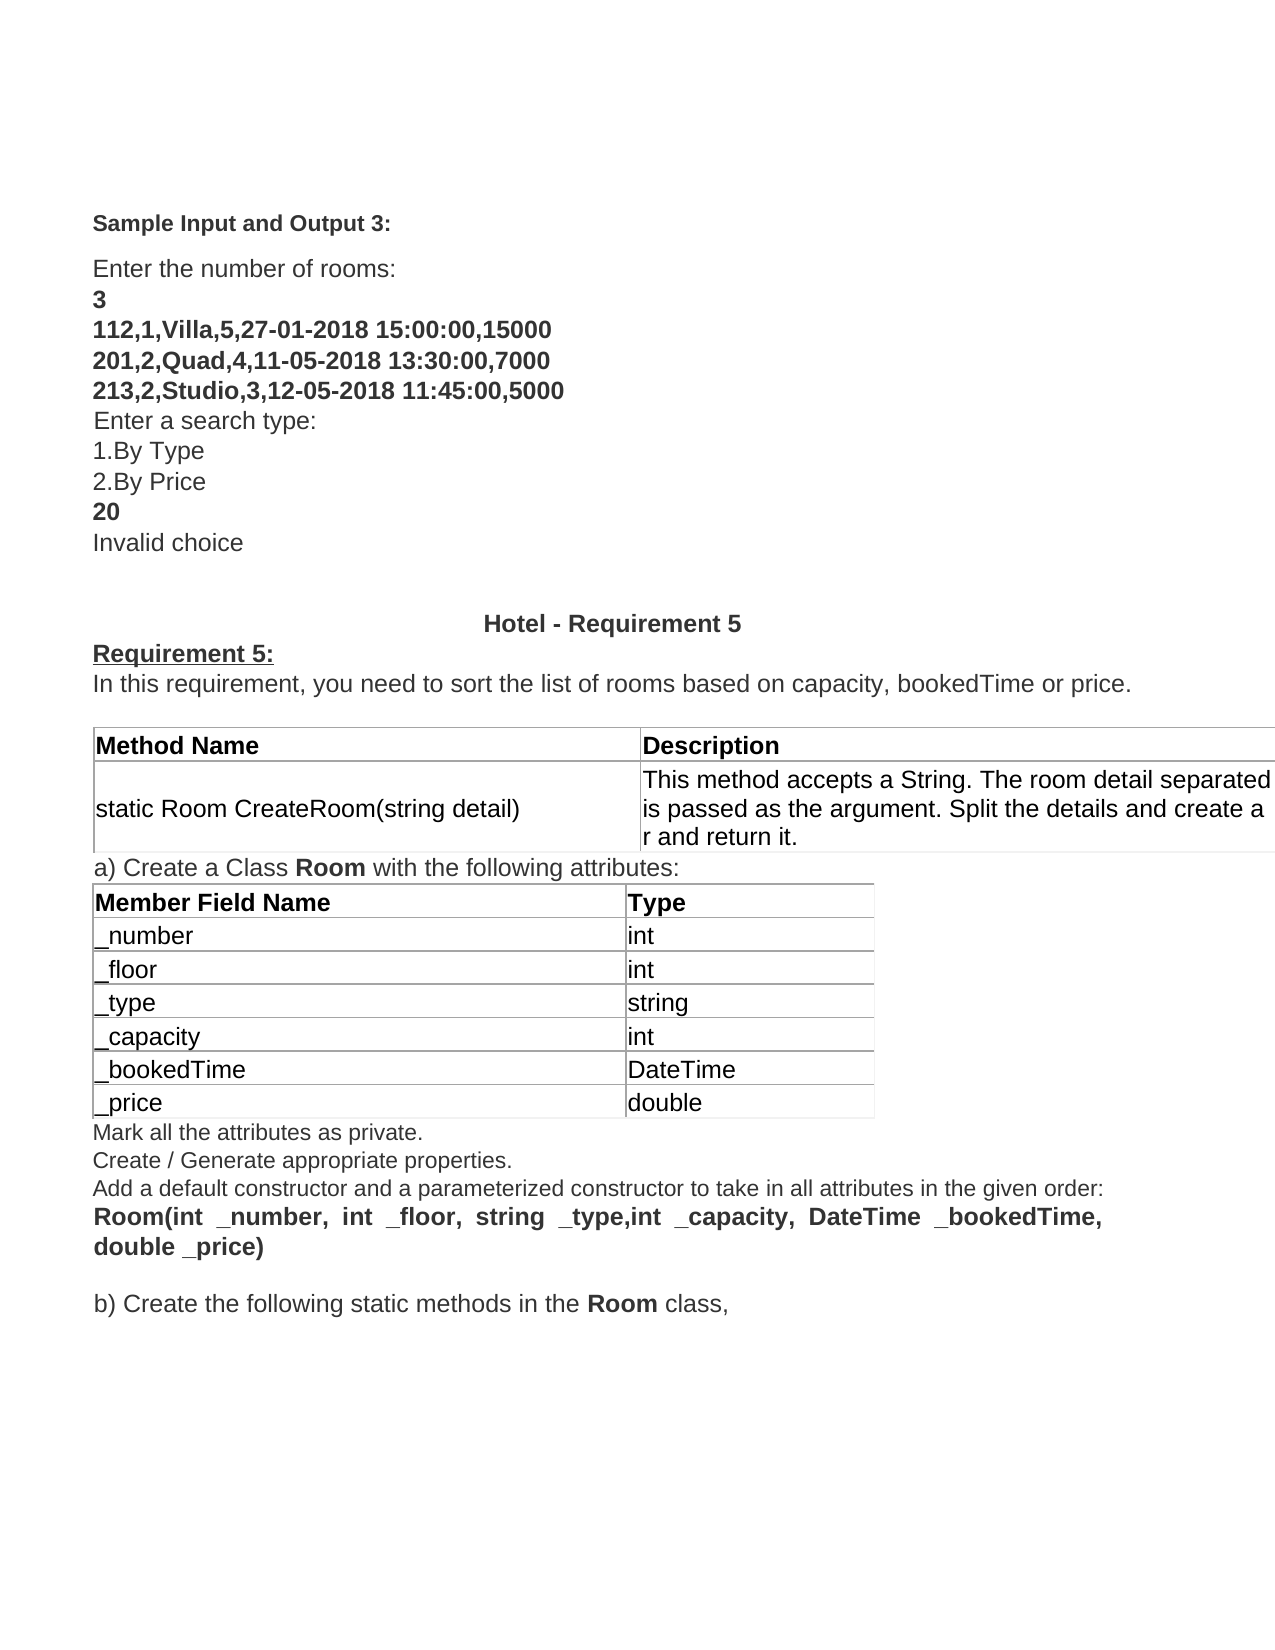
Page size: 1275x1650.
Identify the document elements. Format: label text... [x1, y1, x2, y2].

text Create / Generate appropriate properties. [92, 1147, 1129, 1173]
text 3 [92, 285, 1169, 313]
list Create a Class Room with the following attributes: [94, 853, 1133, 881]
table_cell _price [94, 1085, 625, 1117]
table_cell _type [94, 985, 625, 1017]
text Mark all the attributes as private. [92, 1119, 1129, 1145]
table_cell static Room CreateRoom(string detail) [95, 762, 640, 851]
table_header Description [641, 728, 1275, 760]
table_cell string [627, 985, 874, 1017]
table_cell _capacity [94, 1018, 625, 1050]
table_cell This method accepts a String. The room detail separated is passed as the argument. Split the details and create a r and return it. [641, 762, 1275, 851]
text Enter the number of rooms: [92, 254, 1133, 283]
text 20 [92, 497, 1169, 526]
text Hotel - Requirement 5 Requirement 5: [92, 609, 896, 668]
text 201,2,Quad,4,11-05-2018 13:30:00,7000 [92, 346, 1169, 374]
list Create the following static methods in the Room class, [94, 1289, 1133, 1318]
table_cell double [627, 1085, 874, 1117]
text 2.By Price [92, 467, 1133, 496]
table_cell int [627, 952, 874, 983]
text Sample Input and Output 3: [92, 210, 1275, 237]
table_cell DateTime [627, 1052, 874, 1084]
table_cell int [627, 1018, 874, 1050]
text 1.By Type [92, 436, 1133, 465]
table_header Member Field Name [94, 885, 625, 916]
table_cell int [627, 918, 874, 950]
text 213,2,Studio,3,12-05-2018 11:45:00,5000 Enter a search type: [92, 376, 626, 435]
text In this requirement, you need to sort the list of rooms based on capacity, bookedTime or price. [92, 669, 1133, 698]
text Invalid choice [92, 528, 1133, 556]
table_header Type [627, 885, 874, 916]
text Add a default constructor and a parameterized constructor to take in all attributes in the given order: Room(int _number, int _floor, string _type,int _capacity, DateTime _bookedTime, double _price) [92, 1175, 1104, 1261]
text 112,1,Villa,5,27-01-2018 15:00:00,15000 [92, 315, 1169, 344]
table_cell _floor [94, 952, 625, 983]
table_cell _bookedTime [94, 1052, 625, 1084]
table_cell _number [94, 918, 625, 950]
table_header Method Name [95, 728, 640, 760]
